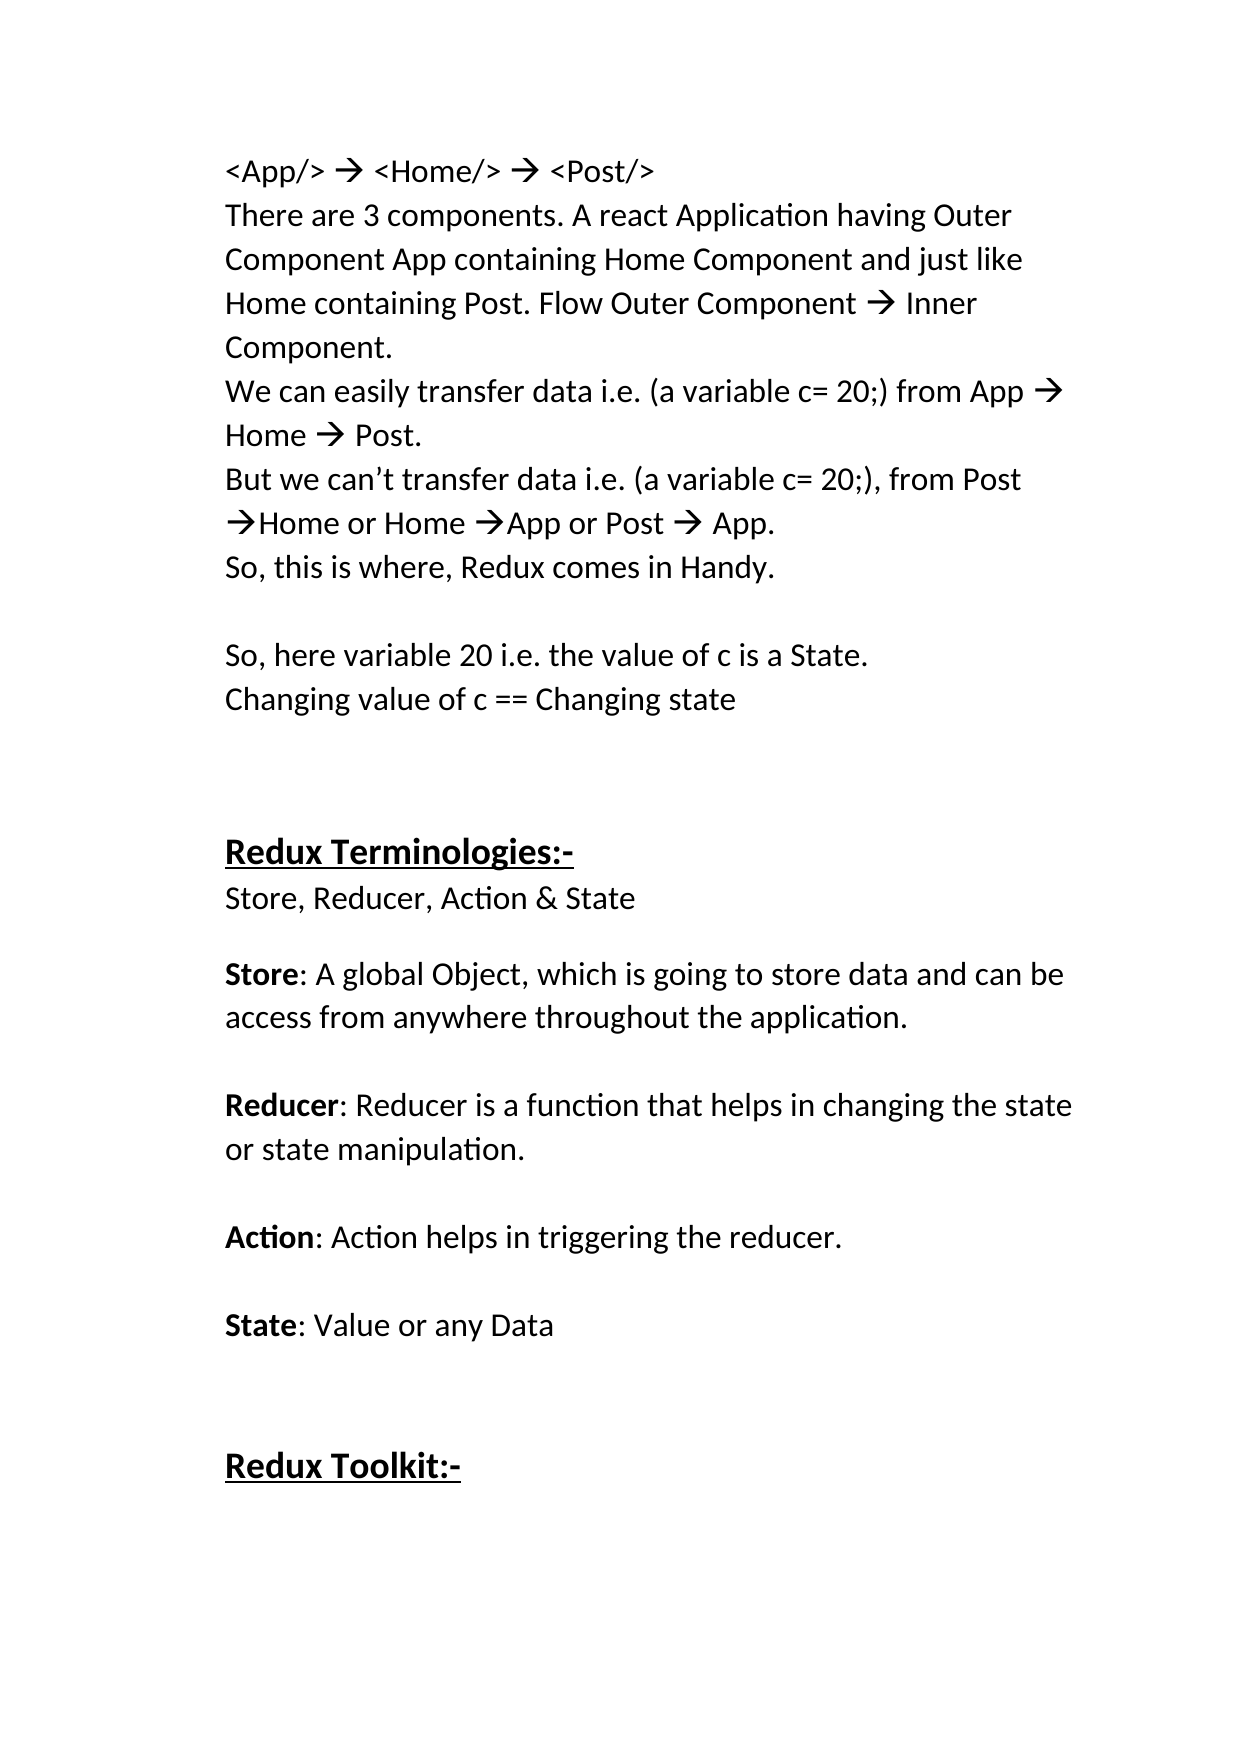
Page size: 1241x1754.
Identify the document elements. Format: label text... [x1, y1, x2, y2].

list Redux Toolkit:- [225, 1442, 1090, 1487]
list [187, 150, 1090, 748]
list Redux Terminologies:- [225, 828, 1090, 874]
list Store, Reducer, Action & State [225, 877, 1090, 918]
list Action: Action helps in triggering the reducer. State: Value or any Data [225, 1216, 1090, 1345]
list Store: A global Object, which is going to store data and can be access from anywhere throughout the application. [225, 953, 1090, 1037]
list Reducer: Reducer is a function that helps in changing the state or state manipulation. [225, 1084, 1090, 1169]
